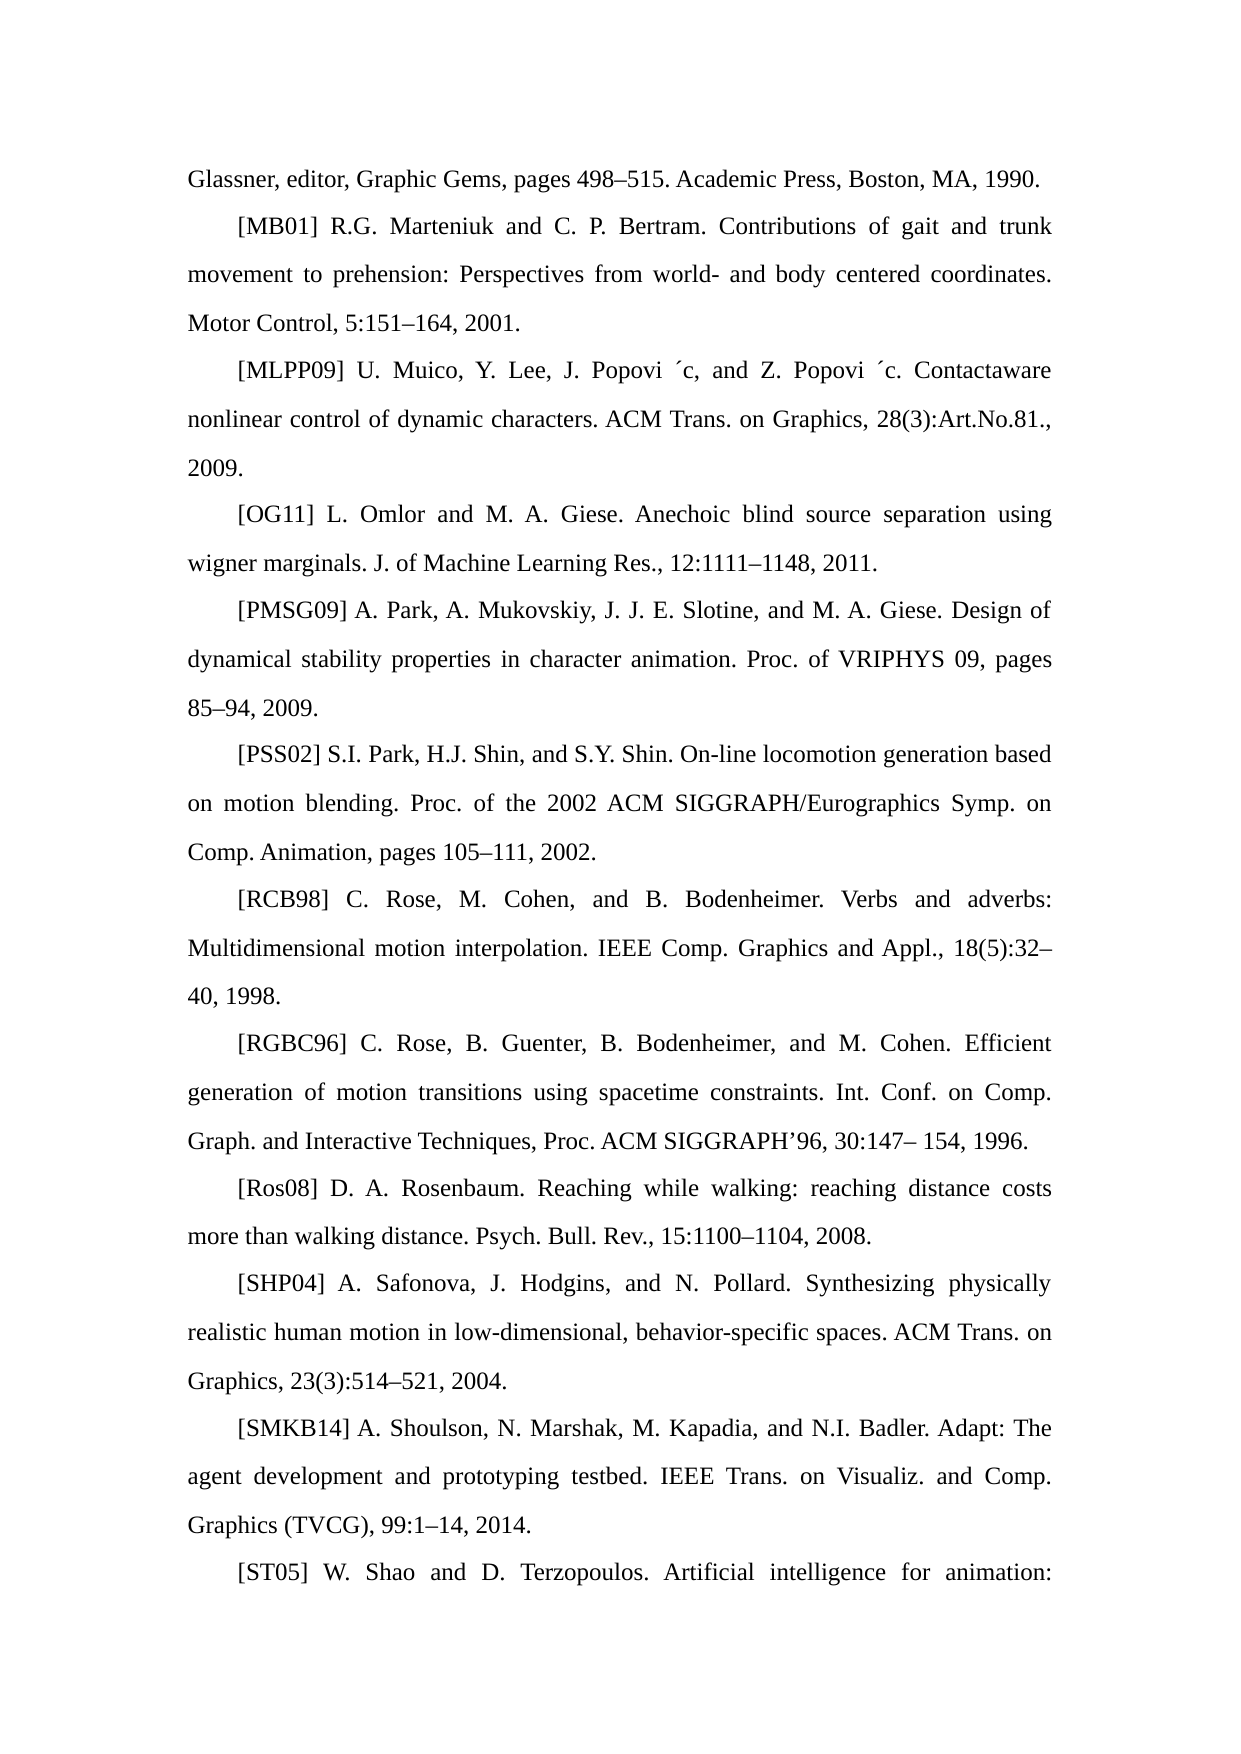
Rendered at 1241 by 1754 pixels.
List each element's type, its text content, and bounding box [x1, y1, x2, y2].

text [187, 1555, 1053, 1588]
text [MLPP09] U. Muico, Y. Lee, J. Popovi ´c, and Z. Popovi ´c. Contactaware nonlinear control of dynamic characters. ACM Trans. on Graphics, 28(3):Art.No.81., 2009. [187, 353, 1053, 483]
text [Ros08] D. A. Rosenbaum. Reaching while walking: reaching distance costs more than walking distance. Psych. Bull. Rev., 15:1100–1104, 2008. [187, 1171, 1053, 1252]
text [PMSG09] A. Park, A. Mukovskiy, J. J. E. Slotine, and M. A. Giese. Design of dynamical stability properties in character animation. Proc. of VRIPHYS 09, pages 85–94, 2009. [187, 593, 1053, 723]
text [SMKB14] A. Shoulson, N. Marshak, M. Kapadia, and N.I. Badler. Adapt: The agent development and prototyping testbed. IEEE Trans. on Visualiz. and Comp. Graphics (TVCG), 99:1–14, 2014. [187, 1411, 1053, 1541]
text [OG11] L. Omlor and M. A. Giese. Anechoic blind source separation using wigner marginals. J. of Machine Learning Res., 12:1111–1148, 2011. [187, 498, 1053, 579]
text [PSS02] S.I. Park, H.J. Shin, and S.Y. Shin. On-line locomotion generation based on motion blending. Proc. of the 2002 ACM SIGGRAPH/Eurographics Symp. on Comp. Animation, pages 105–111, 2002. [187, 738, 1053, 868]
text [187, 162, 1053, 194]
text [SHP04] A. Safonova, J. Hodgins, and N. Pollard. Synthesizing physically realistic human motion in low-dimensional, behavior-specific spaces. ACM Trans. on Graphics, 23(3):514–521, 2004. [187, 1266, 1053, 1396]
text [RCB98] C. Rose, M. Cohen, and B. Bodenheimer. Verbs and adverbs: Multidimensional motion interpolation. IEEE Comp. Graphics and Appl., 18(5):32–40, 1998. [187, 882, 1053, 1012]
text [RGBC96] C. Rose, B. Guenter, B. Bodenheimer, and M. Cohen. Efficient generation of motion transitions using spacetime constraints. Int. Conf. on Comp. Graph. and Interactive Techniques, Proc. ACM SIGGRAPH’96, 30:147– 154, 1996. [187, 1026, 1053, 1156]
text [MB01] R.G. Marteniuk and C. P. Bertram. Contributions of gait and trunk movement to prehension: Perspectives from world- and body centered coordinates. Motor Control, 5:151–164, 2001. [187, 209, 1053, 339]
